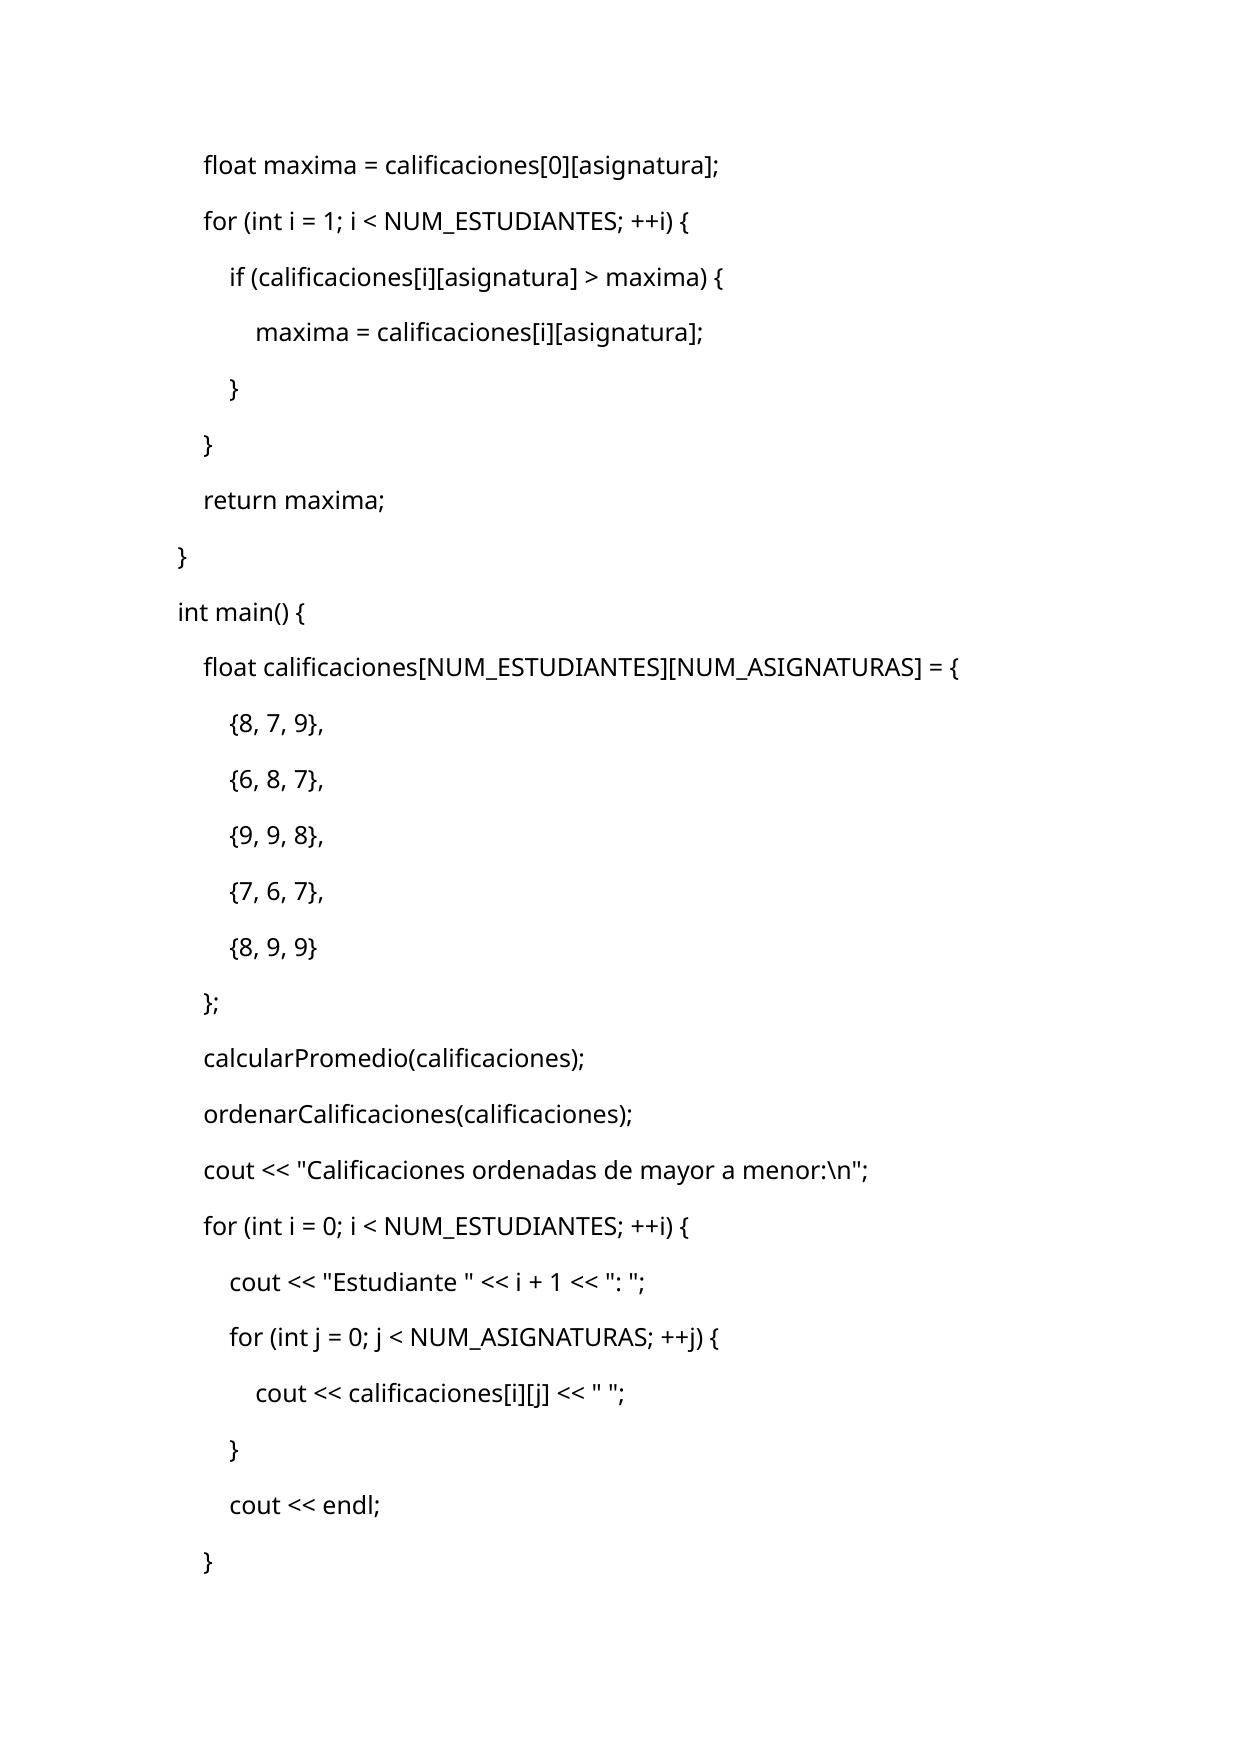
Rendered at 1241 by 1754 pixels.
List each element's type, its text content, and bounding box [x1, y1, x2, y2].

text calcularPromedio(calificaciones); [177, 1041, 1063, 1075]
text } [177, 1543, 1063, 1577]
text for (int i = 1; i < NUM_ESTUDIANTES; ++i) { [177, 203, 1063, 237]
text } [177, 427, 1063, 461]
text {6, 8, 7}, [177, 762, 1063, 796]
text } [177, 371, 1063, 405]
text int main() { [177, 594, 1063, 628]
text cout << endl; [177, 1488, 1063, 1522]
text maxima = calificaciones[i][asignatura]; [177, 315, 1063, 349]
text {8, 7, 9}, [177, 706, 1063, 740]
text if (calificaciones[i][asignatura] > maxima) { [177, 259, 1063, 293]
text for (int j = 0; j < NUM_ASIGNATURAS; ++j) { [177, 1320, 1063, 1354]
text for (int i = 0; i < NUM_ESTUDIANTES; ++i) { [177, 1208, 1063, 1242]
text float maxima = calificaciones[0][asignatura]; [177, 148, 1063, 182]
text cout << calificaciones[i][j] << " "; [177, 1376, 1063, 1410]
text {8, 9, 9} [177, 929, 1063, 963]
text float calificaciones[NUM_ESTUDIANTES][NUM_ASIGNATURAS] = { [177, 650, 1063, 684]
text }; [177, 985, 1063, 1019]
text } [177, 538, 1063, 572]
text } [177, 1432, 1063, 1466]
text return maxima; [177, 483, 1063, 517]
text cout << "Calificaciones ordenadas de mayor a menor:\n"; [177, 1153, 1063, 1187]
text ordenarCalificaciones(calificaciones); [177, 1097, 1063, 1131]
text {9, 9, 8}, [177, 818, 1063, 852]
text cout << "Estudiante " << i + 1 << ": "; [177, 1264, 1063, 1298]
text {7, 6, 7}, [177, 873, 1063, 907]
